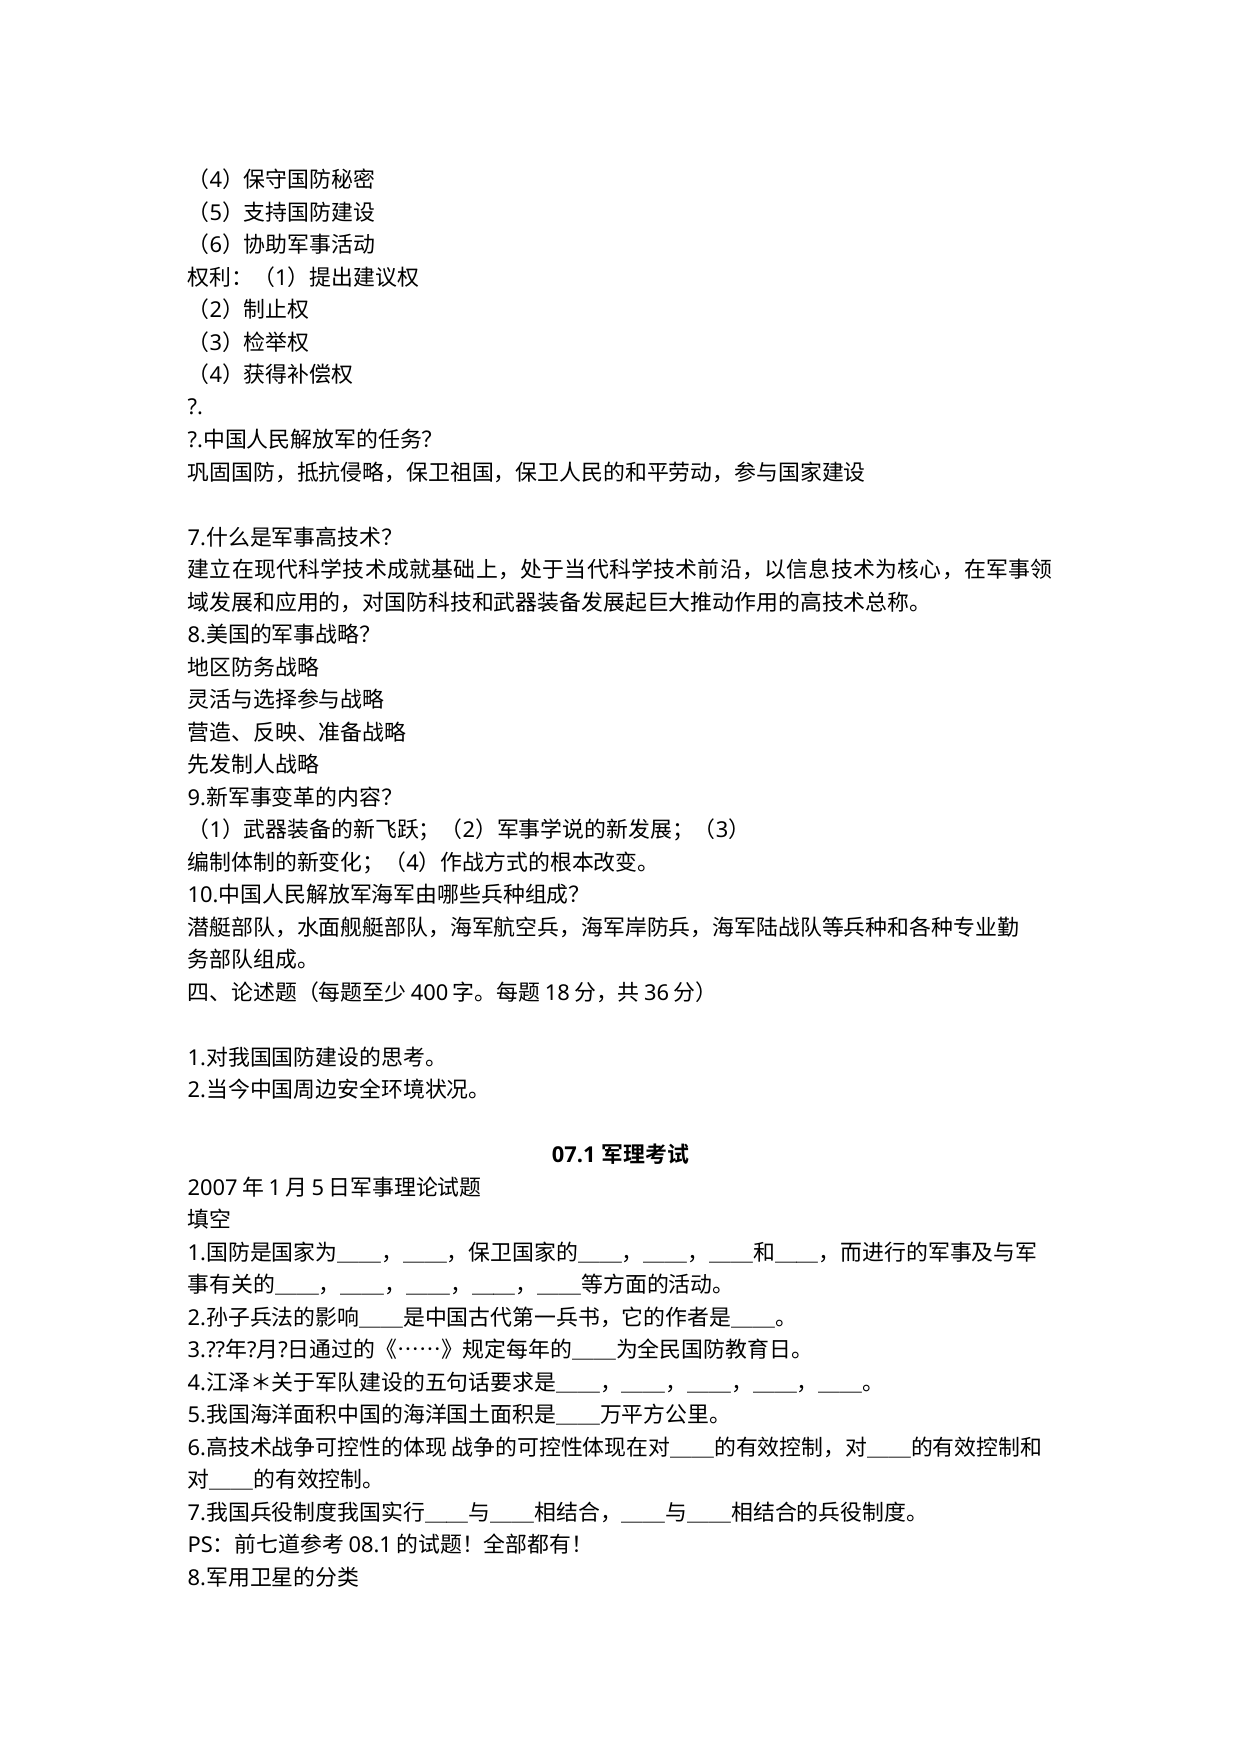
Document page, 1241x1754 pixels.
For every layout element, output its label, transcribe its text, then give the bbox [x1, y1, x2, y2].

list 潜艇部队，水面舰艇部队，海军航空兵，海军岸防兵，海军陆战队等兵种和各种专业勤 [187, 909, 1053, 942]
text 6.高技术战争可控性的体现 战争的可控性体现在对＿＿的有效控制，对＿＿的有效控制和对＿＿的有效控制。 [187, 1429, 1053, 1494]
list 地区防务战略 [187, 649, 1053, 682]
text 四、论述题（每题至少400字。每题18分，共36分） [187, 974, 1053, 1007]
list （3）检举权 [187, 324, 1053, 357]
list （1）武器装备的新飞跃；（2）军事学说的新发展；（3） [187, 812, 1053, 844]
list （4）获得补偿权 [187, 357, 1053, 389]
text 10.中国人民解放军海军由哪些兵种组成？ [187, 877, 1053, 909]
text 2.孙子兵法的影响＿＿是中国古代第一兵书，它的作者是＿＿。 [187, 1299, 1053, 1332]
list 巩固国防，抵抗侵略，保卫祖国，保卫人民的和平劳动，参与国家建设 [187, 454, 1053, 487]
list 权利：（1）提出建议权 [187, 259, 1053, 292]
list 务部队组成。 [187, 942, 1053, 974]
list 营造、反映、准备战略 [187, 714, 1053, 747]
text ?.中国人民解放军的任务？ [187, 422, 1053, 454]
list （6）协助军事活动 [187, 227, 1053, 259]
text 1.对我国国防建设的思考。 [187, 1039, 1053, 1072]
text 2.当今中国周边安全环境状况。 [187, 1072, 1053, 1104]
text 5.我国海洋面积中国的海洋国土面积是＿＿万平方公里。 [187, 1397, 1053, 1429]
text 3.??年?月?日通过的《……》规定每年的＿＿为全民国防教育日。 [187, 1332, 1053, 1364]
text 7.我国兵役制度我国实行＿＿与＿＿相结合，＿＿与＿＿相结合的兵役制度。 [187, 1494, 1053, 1527]
text 7.什么是军事高技术？ [187, 519, 1053, 552]
text 1.国防是国家为＿＿，＿＿，保卫国家的＿＿，＿＿，＿＿和＿＿，而进行的军事及与军事有关的＿＿，＿＿，＿＿，＿＿，＿＿等方面的活动。 [187, 1234, 1053, 1299]
list 先发制人战略 [187, 747, 1053, 779]
list PS：前七道参考08.1的试题！全部都有！ [187, 1527, 1053, 1559]
text 填空 [187, 1202, 1053, 1234]
list 建立在现代科学技术成就基础上，处于当代科学技术前沿，以信息技术为核心，在军事领域发展和应用的，对国防科技和武器装备发展起巨大推动作用的高技术总称。 [187, 552, 1053, 617]
text ?. [187, 389, 1053, 422]
text 8.美国的军事战略？ [187, 617, 1053, 649]
text 4.江泽＊关于军队建设的五句话要求是＿＿，＿＿，＿＿，＿＿，＿＿。 [187, 1364, 1053, 1397]
list （2）制止权 [187, 292, 1053, 324]
list （5）支持国防建设 [187, 194, 1053, 227]
text 8.军用卫星的分类 [187, 1559, 1053, 1592]
text 军事理论试题 [187, 1169, 1053, 1202]
list 编制体制的新变化；（4）作战方式的根本改变。 [187, 844, 1053, 877]
text 9.新军事变革的内容？ [187, 779, 1053, 812]
text 07.1 军理考试 [187, 1137, 1053, 1169]
list 灵活与选择参与战略 [187, 682, 1053, 714]
list （4）保守国防秘密 [187, 162, 1053, 194]
